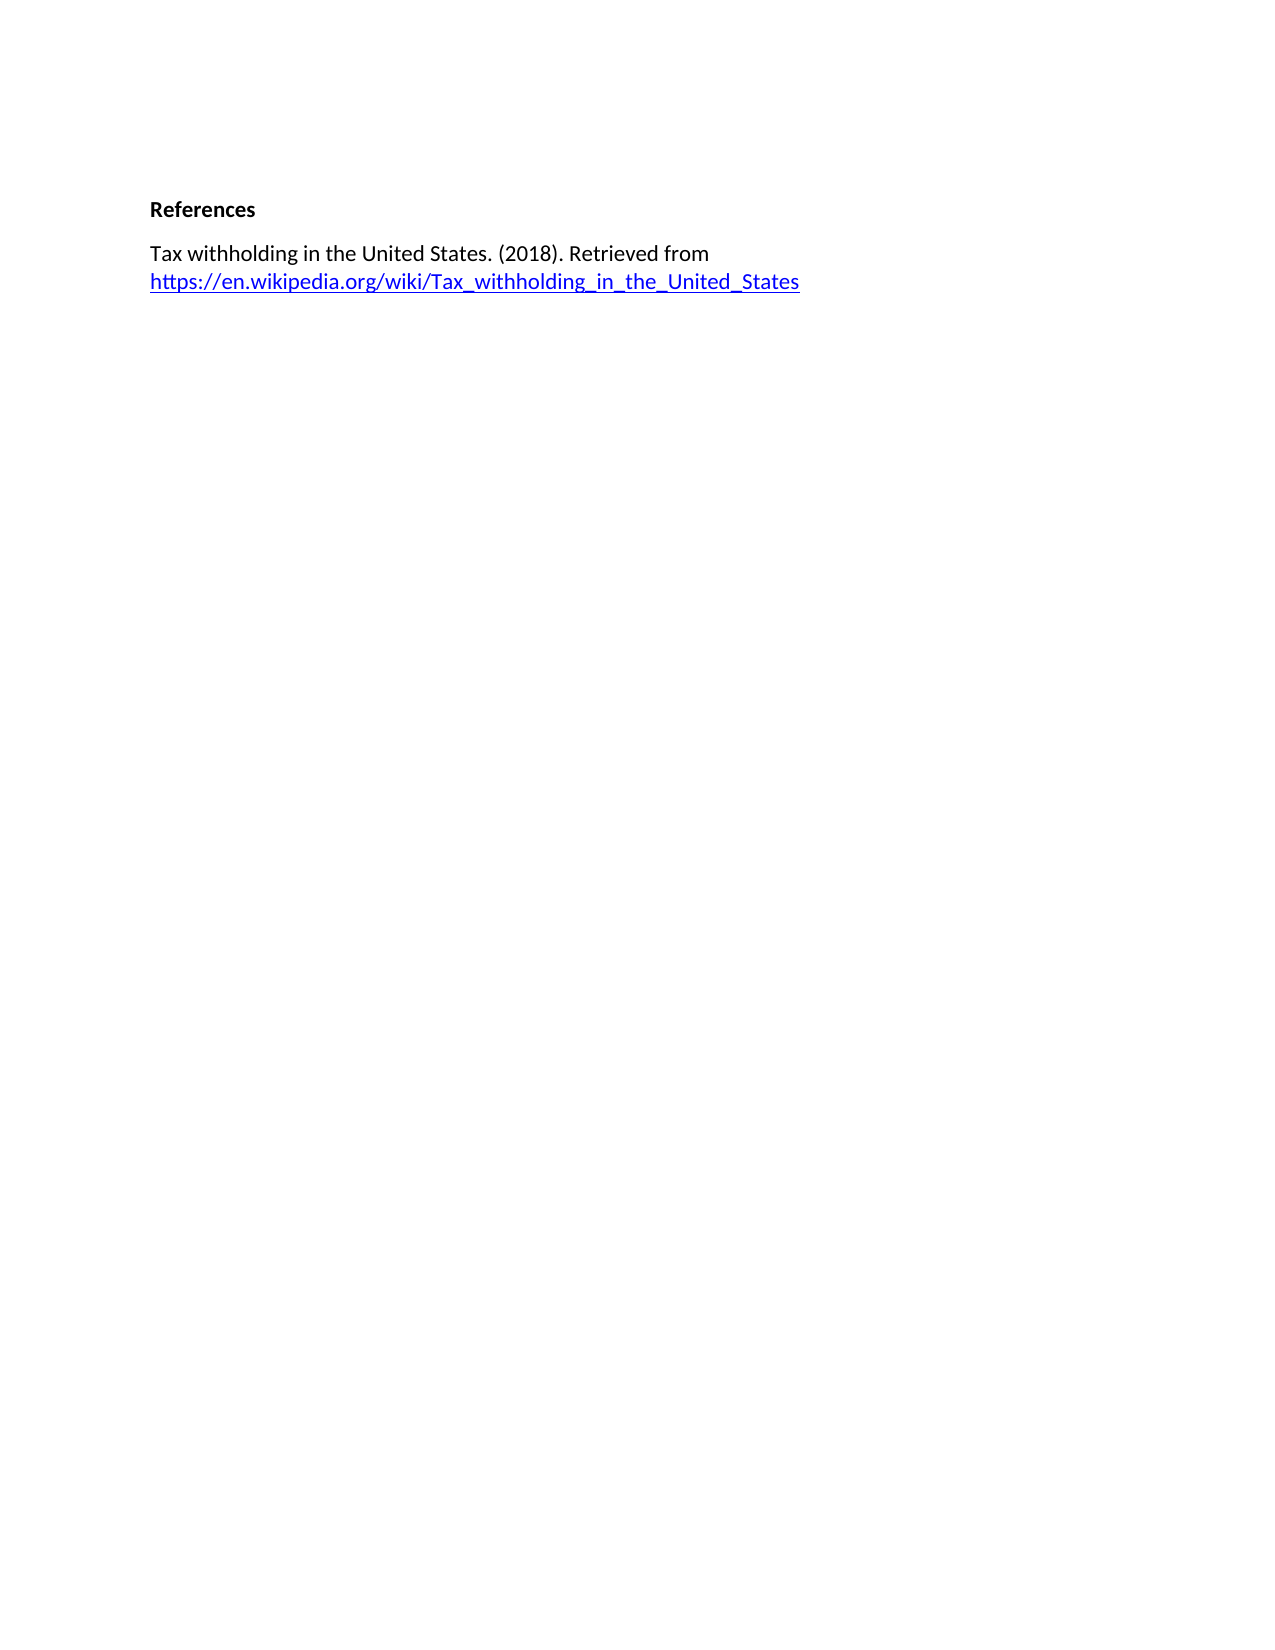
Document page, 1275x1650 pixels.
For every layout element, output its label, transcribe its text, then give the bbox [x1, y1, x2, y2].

text Tax withholding in the United States. (2018). Retrieved from https://en.wikipedia.org/wiki/Tax_withholding_in_the_United_States [150, 239, 1125, 295]
text References [150, 195, 1125, 223]
